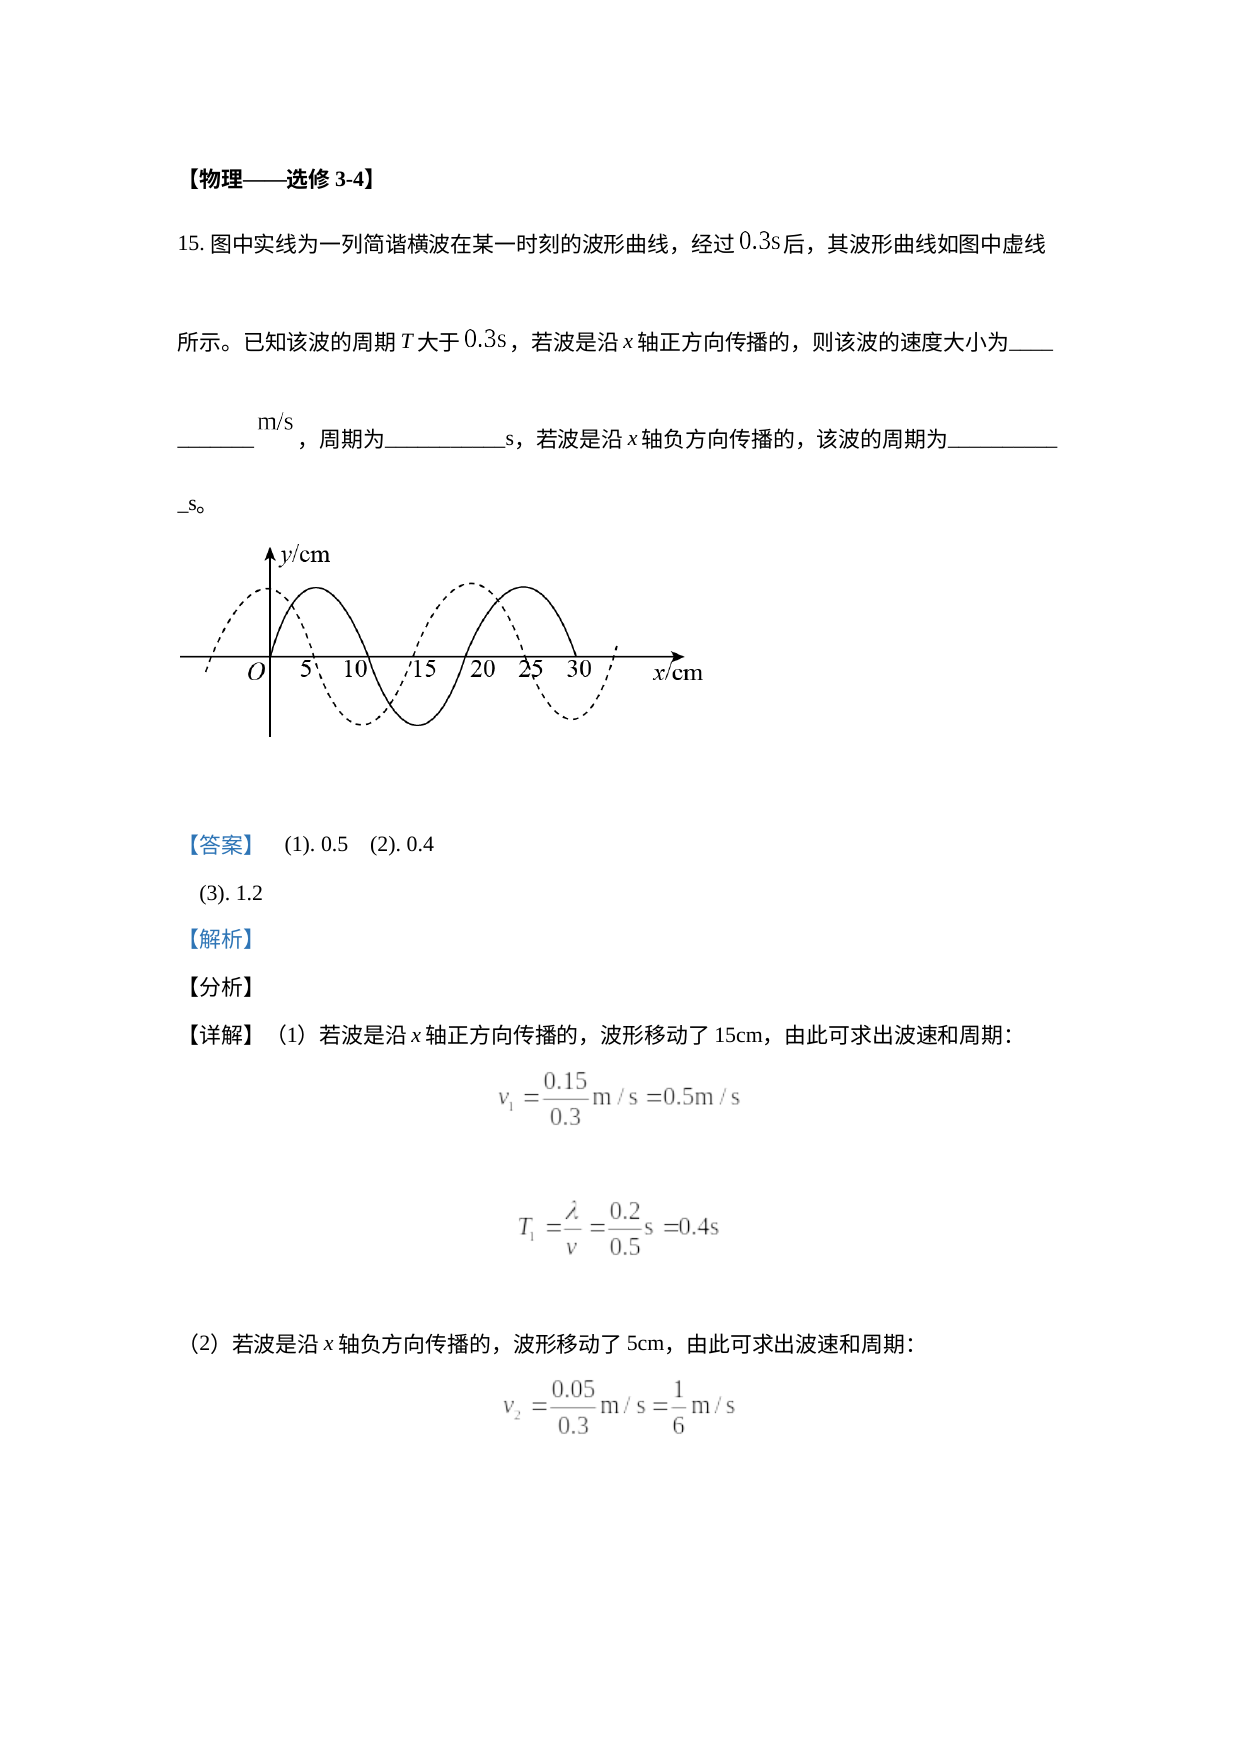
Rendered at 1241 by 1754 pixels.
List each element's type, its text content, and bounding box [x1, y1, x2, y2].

text 【解析】 [177, 921, 1063, 954]
text 【分析】 [177, 969, 1063, 1002]
text 15. 图中实线为一列简谐横波在某一时刻的波形曲线，经过后，其波形曲线如图中虚线所示。已知该波的周期T大于，若波是沿x轴正方向传播的，则该波的速度大小为___________，周期为___________s，若波是沿x轴负方向传播的，该波的周期为___________s。 [177, 210, 1063, 519]
text 【详解】（1）若波是沿x轴正方向传播的，波形移动了15cm，由此可求出波速和周期： [177, 1018, 1063, 1050]
text 【答案】 (1). 0.5 (2). 0.4 (3). 1.2 [177, 827, 1063, 909]
text （2）若波是沿x轴负方向传播的，波形移动了5cm，由此可求出波速和周期： [177, 1326, 1063, 1359]
picture [177, 535, 714, 745]
text 【物理——选修3-4】 [177, 162, 1063, 194]
